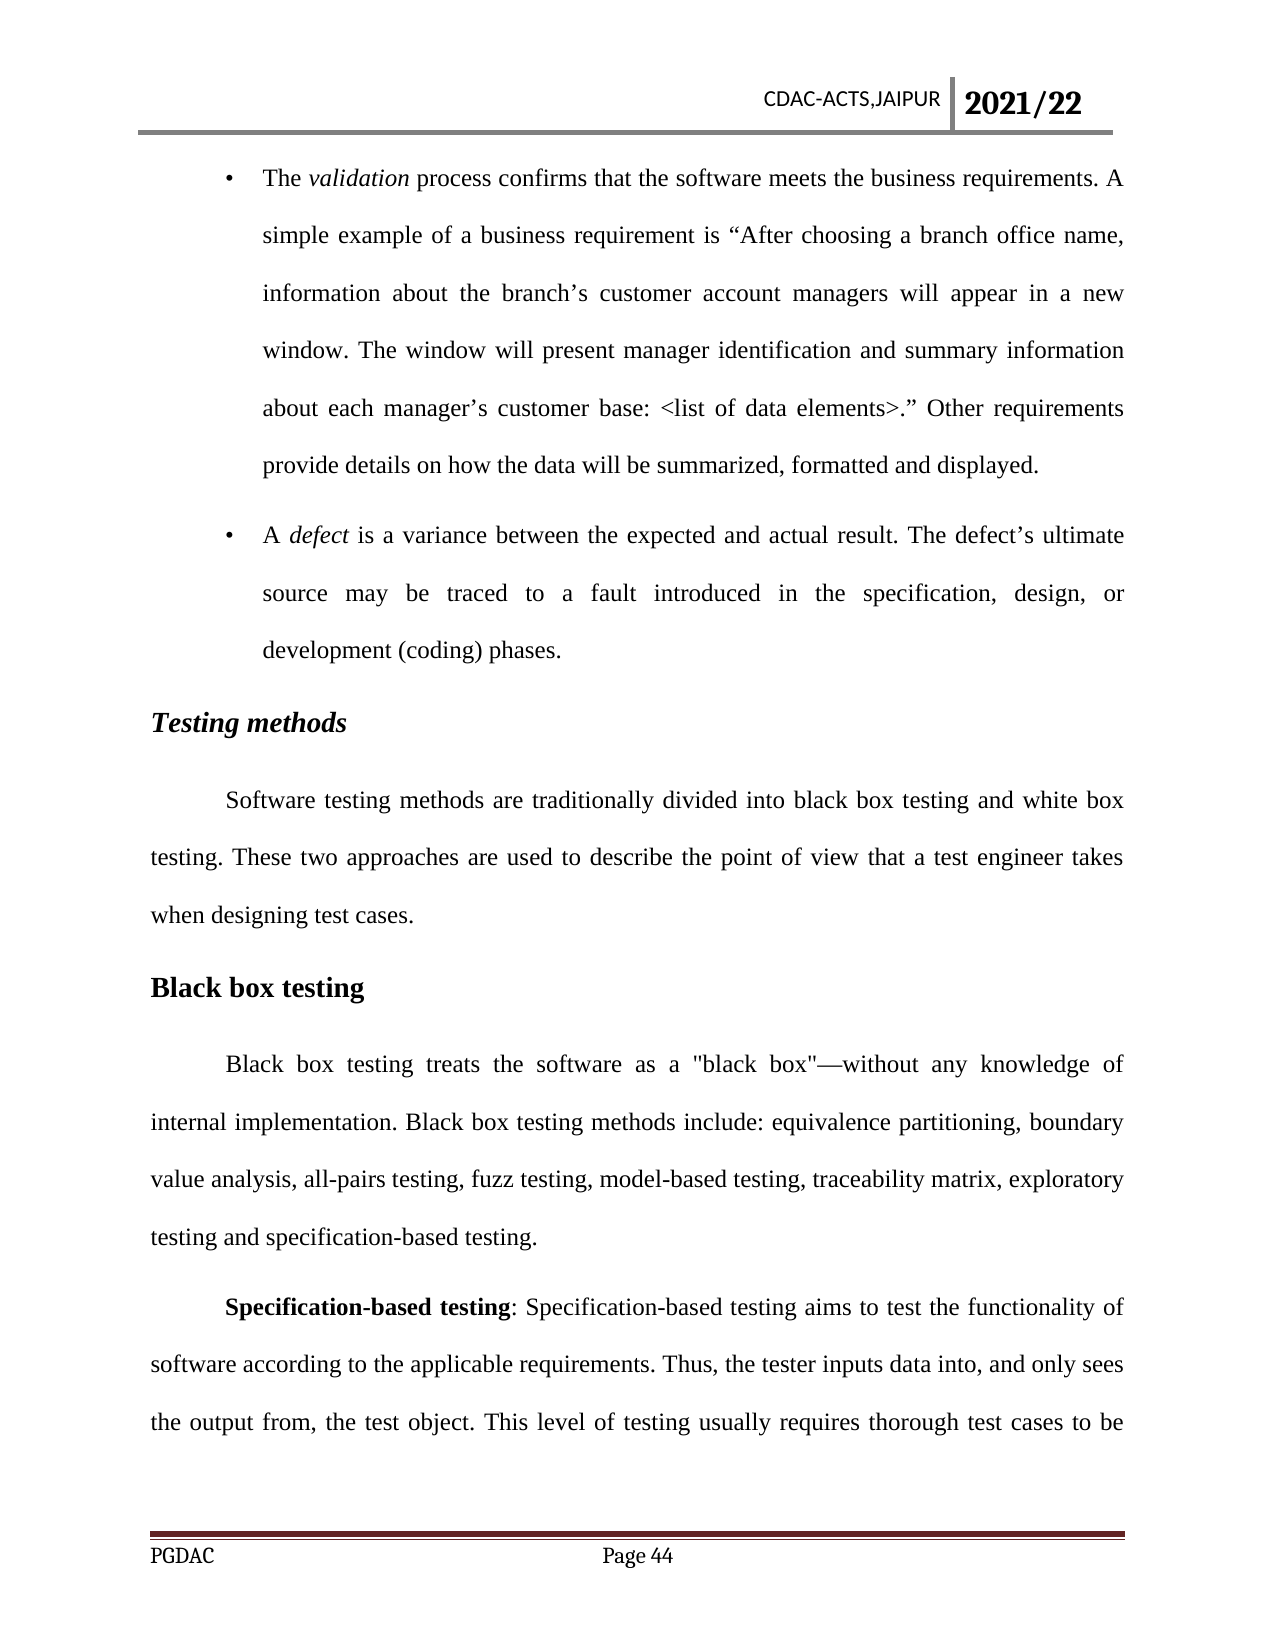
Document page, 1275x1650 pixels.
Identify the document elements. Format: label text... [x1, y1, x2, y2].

list A defect is a variance between the expected and actual result. The defect’s ultimate source may be traced to a fault introduced in the specification, design, or development (coding) phases. [225, 520, 1125, 664]
text Software testing methods are traditionally divided into black box testing and white box testing. These two approaches are used to describe the point of view that a test engineer takes when designing test cases. [150, 785, 1125, 929]
text Black box testing treats the software as a "black box"—without any knowledge of internal implementation. Black box testing methods include: equivalence partitioning, boundary value analysis, all-pairs testing, fuzz testing, model-based testing, traceability matrix, exploratory testing and specification-based testing. [150, 1049, 1125, 1251]
text Black box testing [150, 970, 1125, 1003]
text Testing methods [150, 705, 1125, 739]
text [150, 1292, 1125, 1436]
list The validation process confirms that the software meets the business requirements. A simple example of a business requirement is “After choosing a branch office name, information about the branch’s customer account managers will appear in a new window. The window will present manager identification and summary information about each manager’s customer base: <list of data elements>.” Other requirements provide details on how the data will be summarized, formatted and displayed. [225, 163, 1125, 479]
